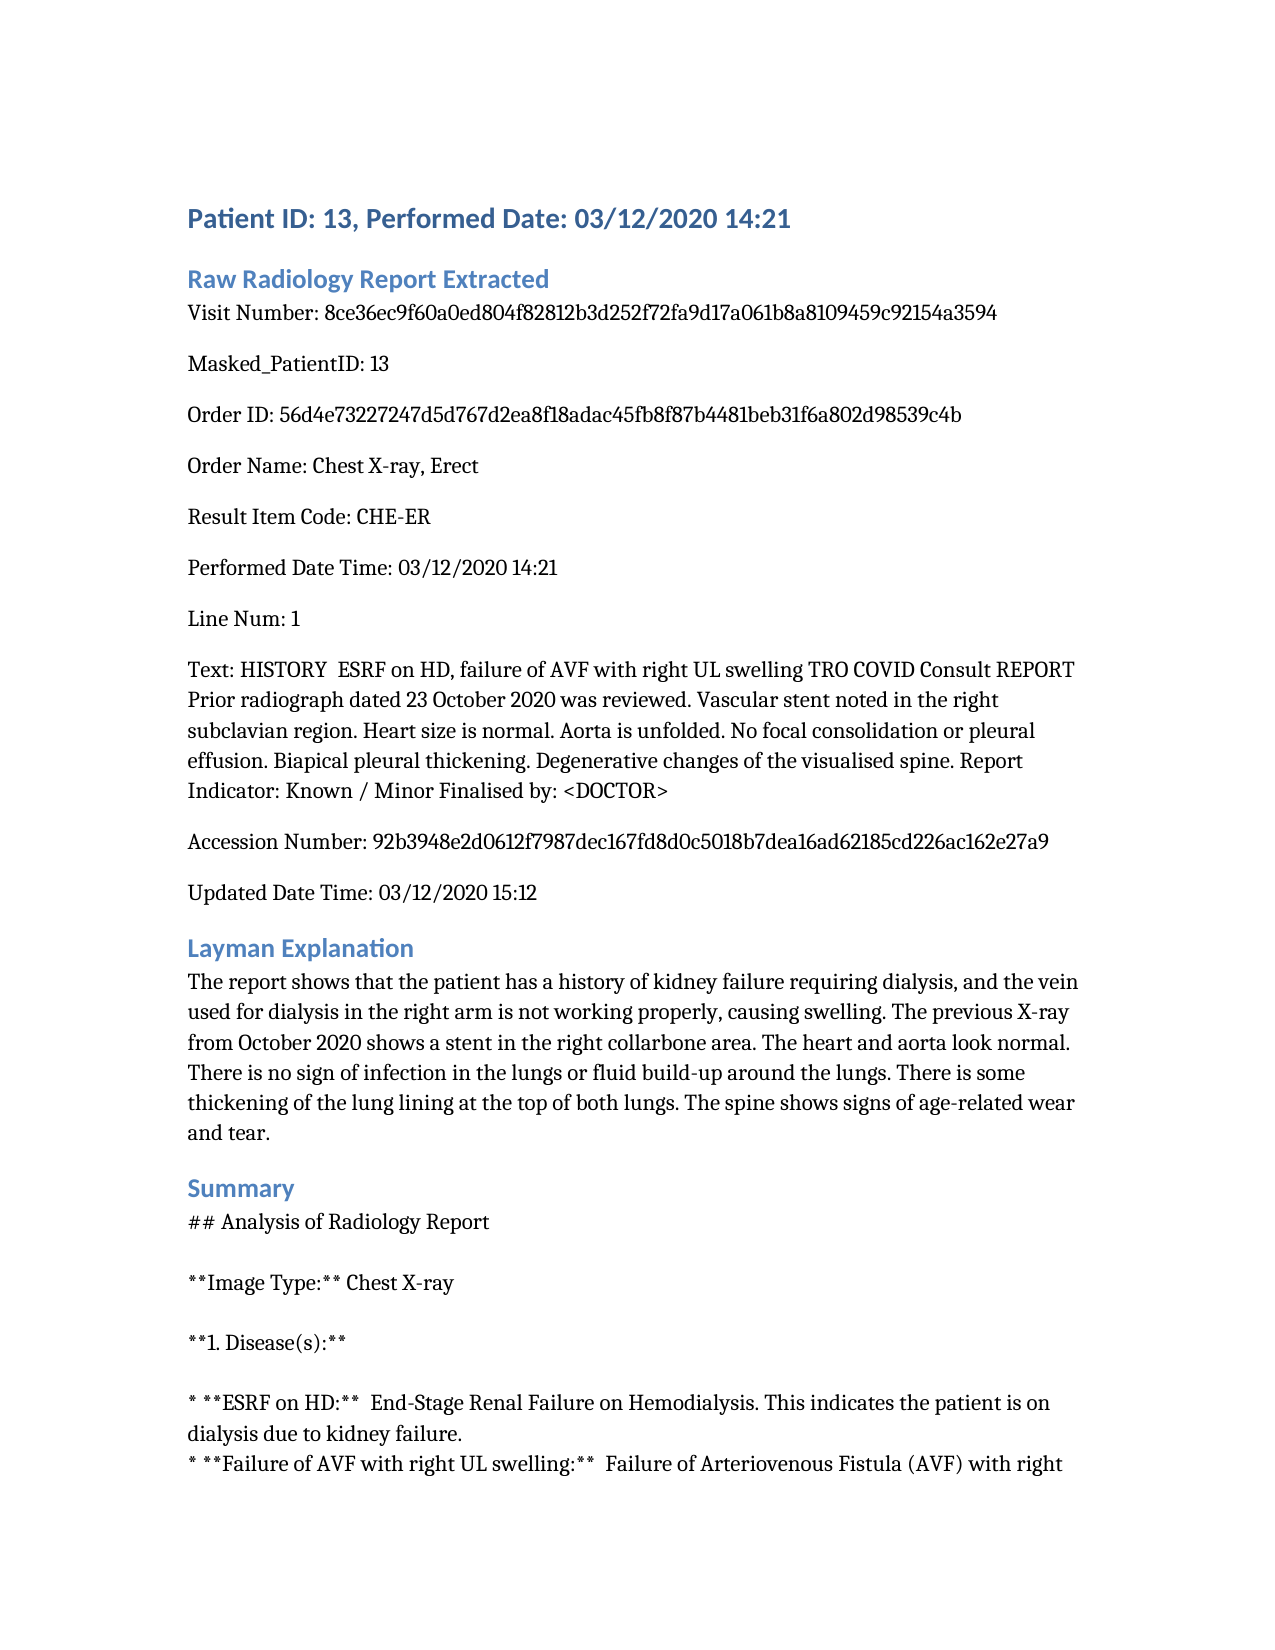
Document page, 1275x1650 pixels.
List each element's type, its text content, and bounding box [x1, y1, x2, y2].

text Performed Date Time: 03/12/2020 14:21 [187, 555, 1087, 581]
text Order Name: Chest X-ray, Erect [187, 453, 1087, 479]
text Text: HISTORY ESRF on HD, failure of AVF with right UL swelling TRO COVID Consult REPORT Prior radiograph dated 23 October 2020 was reviewed. Vascular stent noted in the right subclavian region. Heart size is normal. Aorta is unfolded. No focal consolidation or pleural effusion. Biapical pleural thickening. Degenerative changes of the visualised spine. Report Indicator: Known / Minor Finalised by: <DOCTOR> [187, 657, 1087, 804]
text Accession Number: 92b3948e2d0612f7987dec167fd8d0c5018b7dea16ad62185cd226ac162e27a9 [187, 829, 1087, 855]
subtitle Layman Explanation [187, 931, 1087, 964]
text Order ID: 56d4e73227247d5d767d2ea8f18adac45fb8f87b4481beb31f6a802d98539c4b [187, 402, 1087, 428]
text Masked_PatientID: 13 [187, 351, 1087, 377]
text Result Item Code: CHE-ER [187, 504, 1087, 530]
text Visit Number: 8ce36ec9f60a0ed804f82812b3d252f72fa9d17a061b8a8109459c92154a3594 [187, 300, 1087, 326]
text Updated Date Time: 03/12/2020 15:12 [187, 880, 1087, 906]
subtitle Summary [187, 1171, 1087, 1204]
subtitle Raw Radiology Report Extracted [187, 262, 1087, 295]
text The report shows that the patient has a history of kidney failure requiring dialysis, and the vein used for dialysis in the right arm is not working properly, causing swelling. The previous X-ray from October 2020 shows a stent in the right collarbone area. The heart and aorta look normal. There is no sign of infection in the lungs or fluid build-up around the lungs. There is some thickening of the lung lining at the top of both lungs. The spine shows signs of age-related wear and tear. [187, 969, 1087, 1146]
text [187, 1209, 1087, 1477]
text Line Num: 1 [187, 606, 1087, 632]
subtitle Patient ID: 13, Performed Date: 03/12/2020 14:21 [187, 200, 1087, 236]
